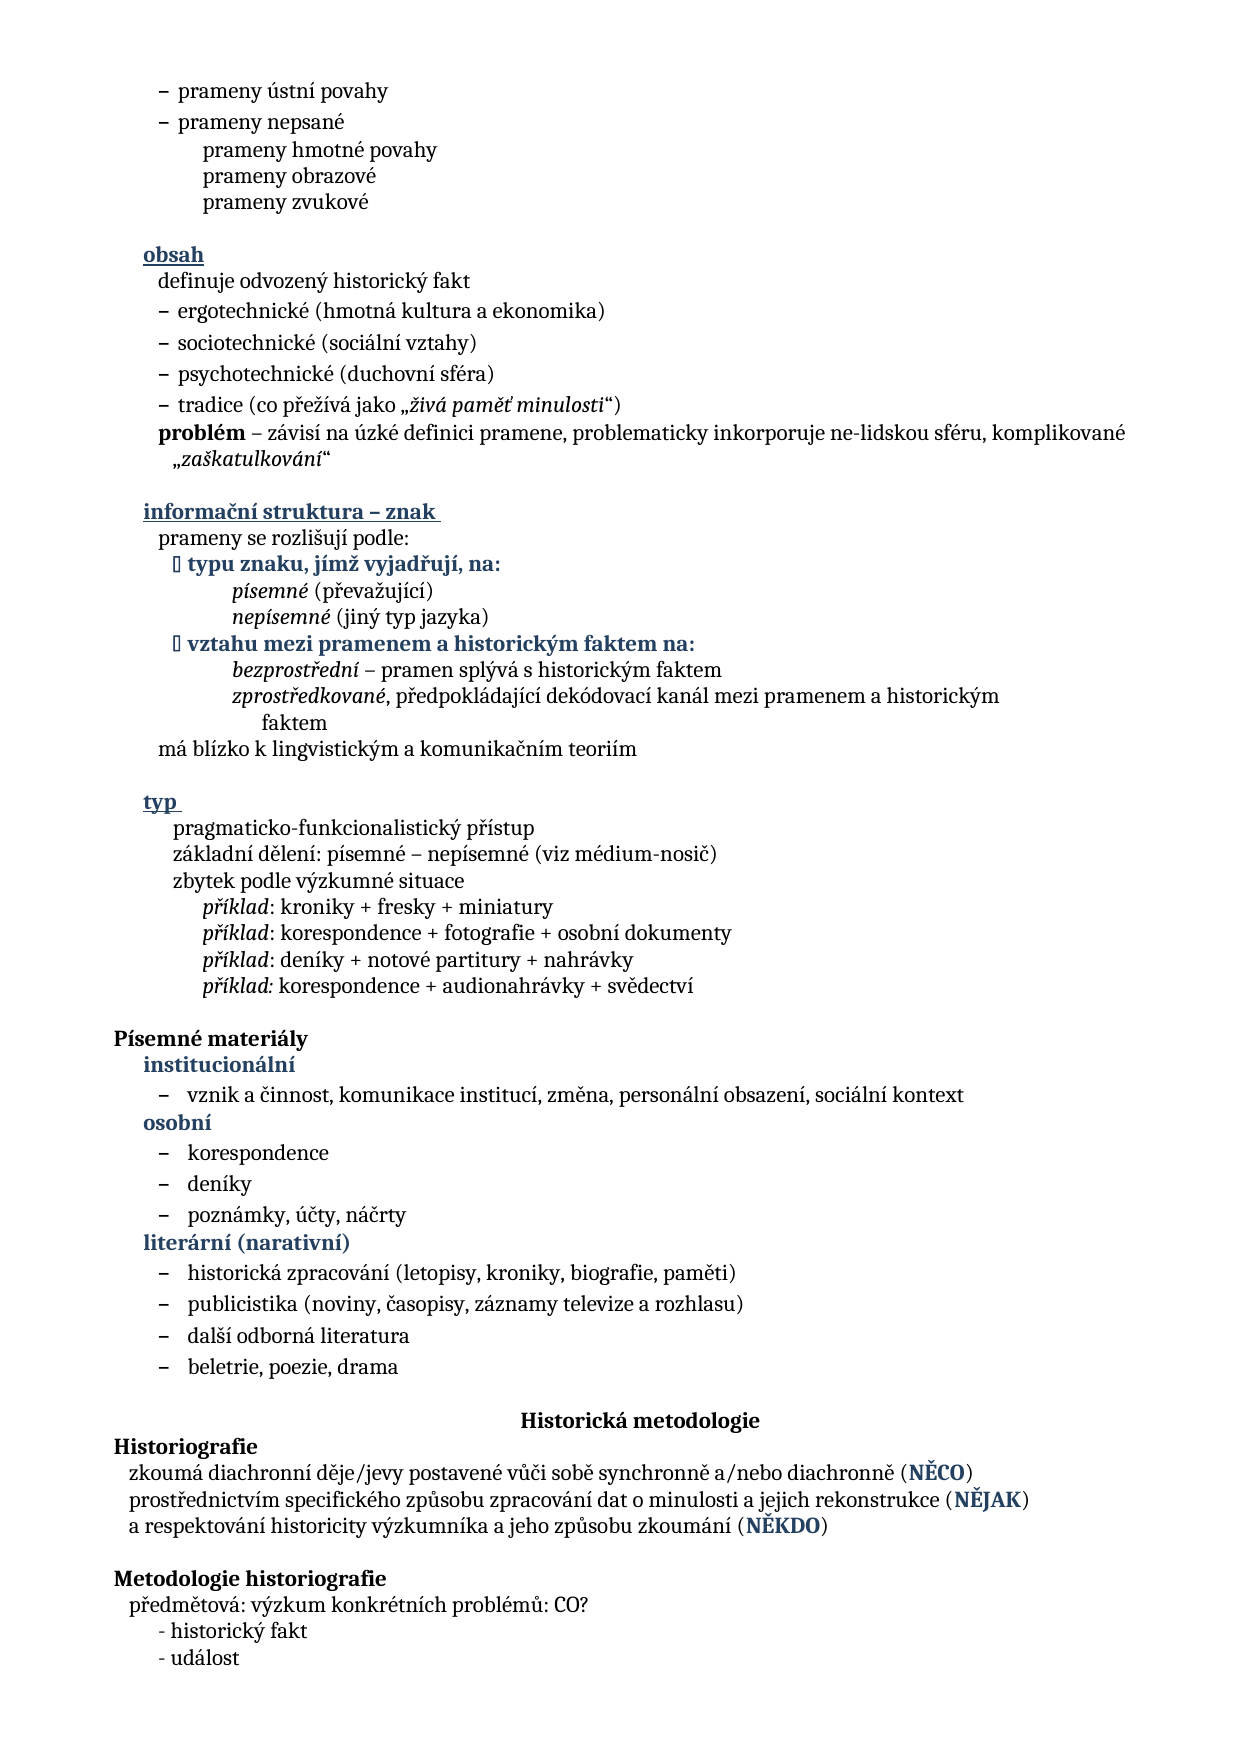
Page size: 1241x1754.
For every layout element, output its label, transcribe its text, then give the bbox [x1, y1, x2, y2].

list prameny ústní povahy [158, 74, 1167, 105]
list prameny se rozlišují podle: [114, 525, 1167, 551]
list typu znaku, jímž vyjadřují, na: [173, 551, 1167, 578]
list Metodologie historiografie [114, 1566, 1167, 1592]
list definuje odvozený historický fakt [158, 268, 1167, 294]
list příklad: kroniky + fresky + miniatury [114, 894, 1167, 920]
list další odborná literatura [158, 1318, 1167, 1350]
list a respektování historicity výzkumníka a jeho způsobu zkoumání (NĚKDO) [128, 1513, 1167, 1539]
list bezprostřední – pramen splývá s historickým faktem [202, 657, 1167, 683]
list - událost [158, 1644, 1167, 1671]
list Historická metodologie [114, 1407, 1167, 1434]
list vztahu mezi pramenem a historickým faktem na: [173, 630, 1167, 657]
list sociotechnické (sociální vztahy) [158, 326, 1167, 357]
list korespondence [158, 1136, 1167, 1167]
list faktem [202, 709, 1167, 736]
list publicistika (noviny, časopisy, záznamy televize a rozhlasu) [158, 1287, 1167, 1318]
list prameny obrazové [173, 163, 1167, 189]
list institucionální [114, 1052, 1167, 1078]
list beletrie, poezie, drama [158, 1350, 1167, 1381]
list - historický fakt [158, 1618, 1167, 1644]
list psychotechnické (duchovní sféra) [158, 357, 1167, 388]
list osobní [114, 1109, 1167, 1136]
list ergotechnické (hmotná kultura a ekonomika) [158, 294, 1167, 326]
list má blízko k lingvistickým a komunikačním teoriím [114, 736, 1167, 762]
list poznámky, účty, náčrty [158, 1198, 1167, 1230]
list historická zpracování (letopisy, kroniky, biografie, paměti) [158, 1256, 1167, 1287]
list vznik a činnost, komunikace institucí, změna, personální obsazení, sociální kontext [158, 1078, 1167, 1109]
list obsah [114, 242, 1167, 268]
list příklad: deníky + notové partitury + nahrávky [114, 947, 1167, 973]
list předmětová: výzkum konkrétních problémů: CO? [128, 1592, 1167, 1618]
list Historiografie [114, 1434, 1167, 1460]
list prameny nepsané [158, 105, 1167, 136]
list informační struktura – znak [114, 498, 1167, 525]
list Písemné materiály [114, 1026, 1167, 1052]
list nepísemné (jiný typ jazyka) [202, 604, 1167, 630]
list prostřednictvím specifického způsobu zpracování dat o minulosti a jejich rekonstrukce (NĚJAK) [128, 1486, 1167, 1513]
list tradice (co přežívá jako „živá paměť minulosti“) [158, 388, 1167, 419]
list příklad: korespondence + audionahrávky + svědectví [114, 973, 1167, 999]
list prameny zvukové [173, 189, 1167, 215]
list deníky [158, 1167, 1167, 1198]
list zbytek podle výzkumné situace [114, 867, 1167, 894]
list prameny hmotné povahy [173, 136, 1167, 163]
list písemné (převažující) [202, 578, 1167, 604]
list základní dělení: písemné – nepísemné (viz médium-nosič) [114, 841, 1167, 867]
list zprostředkované, předpokládající dekódovací kanál mezi pramenem a historickým [202, 683, 1167, 709]
list příklad: korespondence + fotografie + osobní dokumenty [114, 920, 1167, 947]
list typ [114, 788, 1167, 815]
list pragmaticko-funkcionalistický přístup [114, 815, 1167, 841]
list literární (narativní) [114, 1230, 1167, 1256]
list problém – závisí na úzké definici pramene, problematicky inkorporuje ne-lidskou sféru, komplikované „zaškatulkování“ [158, 419, 1167, 472]
list zkoumá diachronní děje/jevy postavené vůči sobě synchronně a/nebo diachronně (NĚCO) [128, 1460, 1167, 1486]
